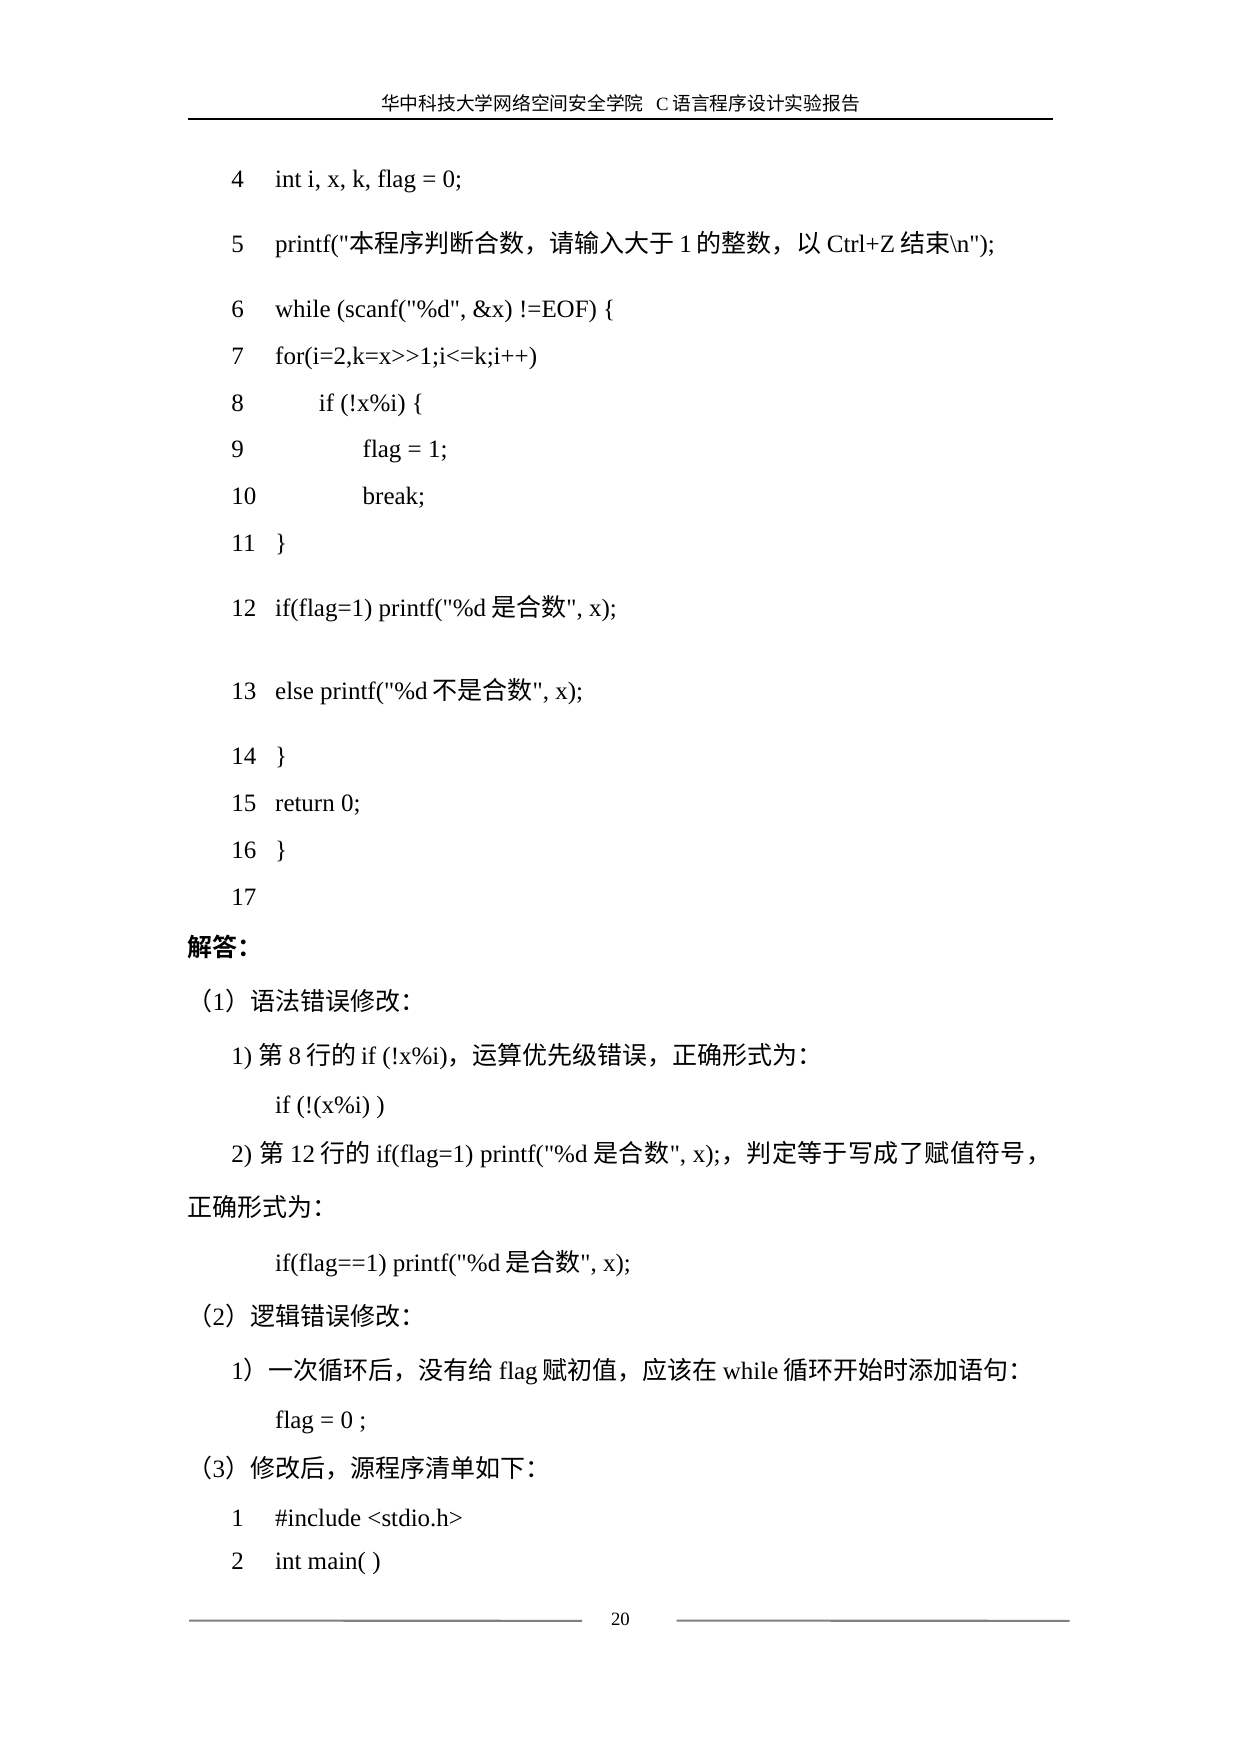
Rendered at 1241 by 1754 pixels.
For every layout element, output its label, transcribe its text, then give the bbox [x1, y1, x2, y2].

text 1) 第8行的if (!x%i)，运算优先级错误，正确形式为： [187, 1036, 1053, 1072]
list flag = 1; [231, 433, 1053, 465]
list for(i=2,k=x>>1;i<=k;i++) [231, 339, 1053, 371]
list while (scanf("%d", &x) !=EOF) { [231, 292, 1053, 324]
list int i, x, k, flag = 0; [231, 162, 1053, 194]
list } [231, 739, 1053, 772]
list if(flag=1) printf("%d是合数", x); [231, 573, 1053, 638]
list } [231, 833, 1053, 866]
list int main( ) [231, 1546, 1053, 1574]
list } [231, 526, 1053, 559]
text 解答： [187, 927, 1053, 963]
text if(flag==1) printf("%d是合数", x); [187, 1242, 1053, 1278]
list else printf("%d不是合数", x); [231, 656, 1053, 721]
text （2）逻辑错误修改： [187, 1296, 1053, 1333]
list #include <stdio.h> [231, 1503, 1053, 1531]
list printf("本程序判断合数，请输入大于1的整数，以Ctrl+Z结束\n"); [231, 209, 1053, 274]
text 2) 第12行的if(flag=1) printf("%d是合数", x);，判定等于写成了赋值符号，正确形式为： [187, 1133, 1053, 1224]
list return 0; [231, 786, 1053, 819]
text flag = 0 ; [187, 1405, 1053, 1434]
list break; [231, 479, 1053, 512]
text （1）语法错误修改： [187, 981, 1053, 1018]
text 1）一次循环后，没有给flag赋初值，应该在while循环开始时添加语句： [187, 1351, 1053, 1387]
text if (!(x%i) ) [187, 1090, 1053, 1119]
list if (!x%i) { [231, 386, 1053, 418]
text （3）修改后，源程序清单如下： [187, 1448, 1053, 1484]
